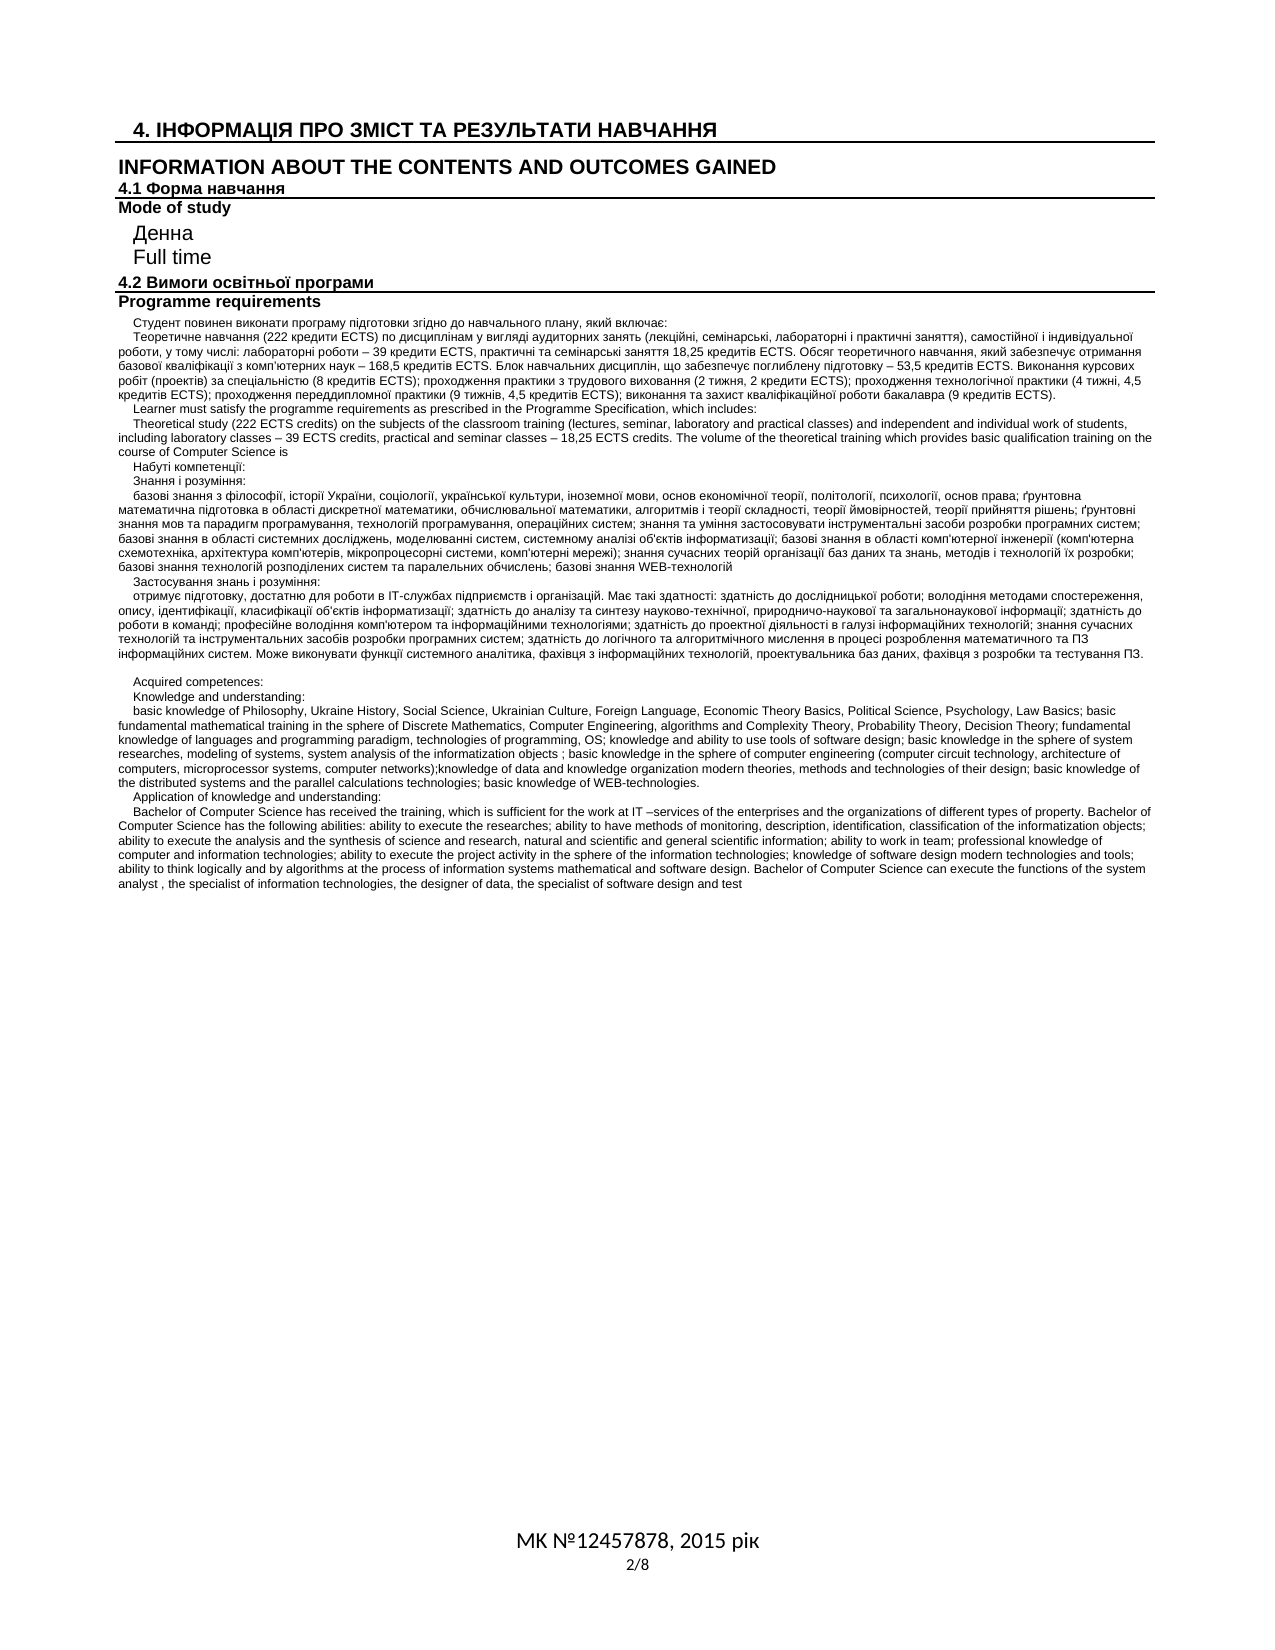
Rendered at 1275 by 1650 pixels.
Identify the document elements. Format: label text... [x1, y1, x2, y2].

text Студент повинен виконати програму підготовки згідно до навчального плану, який включає: [118, 316, 1157, 330]
text Знання і розуміння: [118, 474, 1157, 488]
text Набуті компетенції: [118, 459, 1157, 474]
text Full time [118, 245, 1157, 269]
text Bachelor of Computer Science has received the training, which is sufficient for the work at IT –services of the enterprises and the organizations of different types of property. Bachelor of Computer Science has the following abilities: ability to execute the researches; ability to have methods of monitoring, description, identification, classification of the informatization objects; ability to execute the analysis and the synthesis of science and research, natural and scientific and general scientific information; ability to work in team; professional knowledge of computer and information technologies; ability to execute the project activity in the sphere of the information technologies; knowledge of software design modern technologies and tools; ability to think logically and by algorithms at the process of information systems mathematical and software design. Bachelor of Computer Science can execute the functions of the system analyst , the specialist of information technologies, the designer of data, the specialist of software design and test [118, 804, 1157, 891]
text Theoretical study (222 ECTS credits) on the subjects of the classroom training (lectures, seminar, laboratory and practical classes) and independent and individual work of students, including laboratory classes – 39 ECTS credits, practical and seminar classes – 18,25 ECTS credits. The volume of the theoretical training which provides basic qualification training on the course of Computer Science is [118, 416, 1157, 459]
text Learner must satisfy the programme requirements as prescribed in the Programme Specification, which includes: [118, 402, 1157, 416]
text 4. ІНФОРМАЦІЯ ПРО ЗМІСТ ТА РЕЗУЛЬТАТИ НАВЧАННЯ [118, 118, 1157, 142]
text базові знання з філософії, історії України, соціології, української культури, іноземної мови, основ економічної теорії, політології, психології, основ права; ґрунтовна математична підготовка в області дискретної математики, обчислювальної математики, алгоритмів і теорії складності, теорії ймовірностей, теорії прийняття рішень; ґрунтовні знання мов та парадигм програмування, технологій програмування, операційних систем; знання та уміння застосовувати інструментальні засоби розробки програмних систем; базові знання в області системних досліджень, моделюванні систем, системному аналізі об'єктів інформатизації; базові знання в області комп'ютерної інженерії (комп'ютерна схемотехніка, архітектура комп'ютерів, мікропроцесорні системи, комп'ютерні мережі); знання сучасних теорій організації баз даних та знань, методів і технологій їх розробки; базові знання технологій розподілених систем та паралельних обчислень; базові знання WЕВ-технологій [118, 488, 1157, 574]
text Застосування знань і розуміння: [118, 574, 1157, 589]
text Mode of study [118, 198, 1157, 217]
text Programme requirements [118, 292, 1157, 311]
text отримує підготовку, достатню для роботи в ІТ-службах підприємств і організацій. Має такі здатності: здатність до дослідницької роботи; володіння методами спостереження, опису, ідентифікації, класифікації об'єктів інформатизації; здатність до аналізу та синтезу науково-технічної, природничо-наукової та загальнонаукової інформації; здатність до роботи в команді; професійне володіння комп'ютером та інформаційними технологіями; здатність до проектної діяльності в галузі інформаційних технологій; знання сучасних технологій та інструментальних засобів розробки програмних систем; здатність до логічного та алгоритмічного мислення в процесі розроблення математичного та ПЗ інформаційних систем. Може виконувати функції системного аналітика, фахівця з інформаційних технологій, проектувальника баз даних, фахівця з розробки та тестування ПЗ. [118, 589, 1157, 661]
text 4.1 Форма навчання [118, 178, 1157, 198]
text basic knowledge of Philosophy, Ukraine History, Social Science, Ukrainian Culture, Foreign Language, Economic Theory Basics, Political Science, Psychology, Law Basics; basic fundamental mathematical training in the sphere of Discrete Mathematics, Computer Engineering, algorithms and Complexity Theory, Probability Theory, Decision Theory; fundamental knowledge of languages and programming paradigm, technologies of programming, OS; knowledge and ability to use tools of software design; basic knowledge in the sphere of system researches, modeling of systems, system analysis of the informatization objects ; basic knowledge in the sphere of computer engineering (computer circuit technology, architecture of computers, microprocessor systems, computer networks);knowledge of data and knowledge organization modern theories, methods and technologies of their design; basic knowledge of the distributed systems and the parallel calculations technologies; basic knowledge of WEB-technologies. [118, 704, 1157, 790]
text Knowledge and understanding: [118, 689, 1157, 704]
text 4.2 Вимоги освітньої програми [118, 273, 1157, 292]
text Application of knowledge and understanding: [118, 790, 1157, 804]
text Теоретичне навчання (222 кредити ЕСТS) по дисциплінам у вигляді аудиторних занять (лекційні, семінарські, лабораторні і практичні заняття), самостійної і індивідуальної роботи, у тому числі: лабораторні роботи – 39 кредити ЕСТS, практичні та семінарські заняття 18,25 кредитів ЕСТS. Обсяг теоретичного навчання, який забезпечує отримання базової кваліфікації з комп’ютерних наук – 168,5 кредитів ЕСТS. Блок навчальних дисциплін, що забезпечує поглиблену підготовку – 53,5 кредитів ЕСТS. Виконання курсових робіт (проектів) за спеціальністю (8 кредитів ЕСТS); проходження практики з трудового виховання (2 тижня, 2 кредити ЕСТS); проходження технологічної практики (4 тижні, 4,5 кредитів ЕСТS); проходження переддипломної практики (9 тижнів, 4,5 кредитів ЕСТS); виконання та захист кваліфікаційної роботи бакалавра (9 кредитів ЕСТS). [118, 330, 1157, 402]
text INFORMATION ABOUT THE CONTENTS AND OUTCOMES GAINED [118, 154, 1157, 178]
text Денна [118, 221, 1157, 245]
text Acquired competences: [118, 675, 1157, 689]
